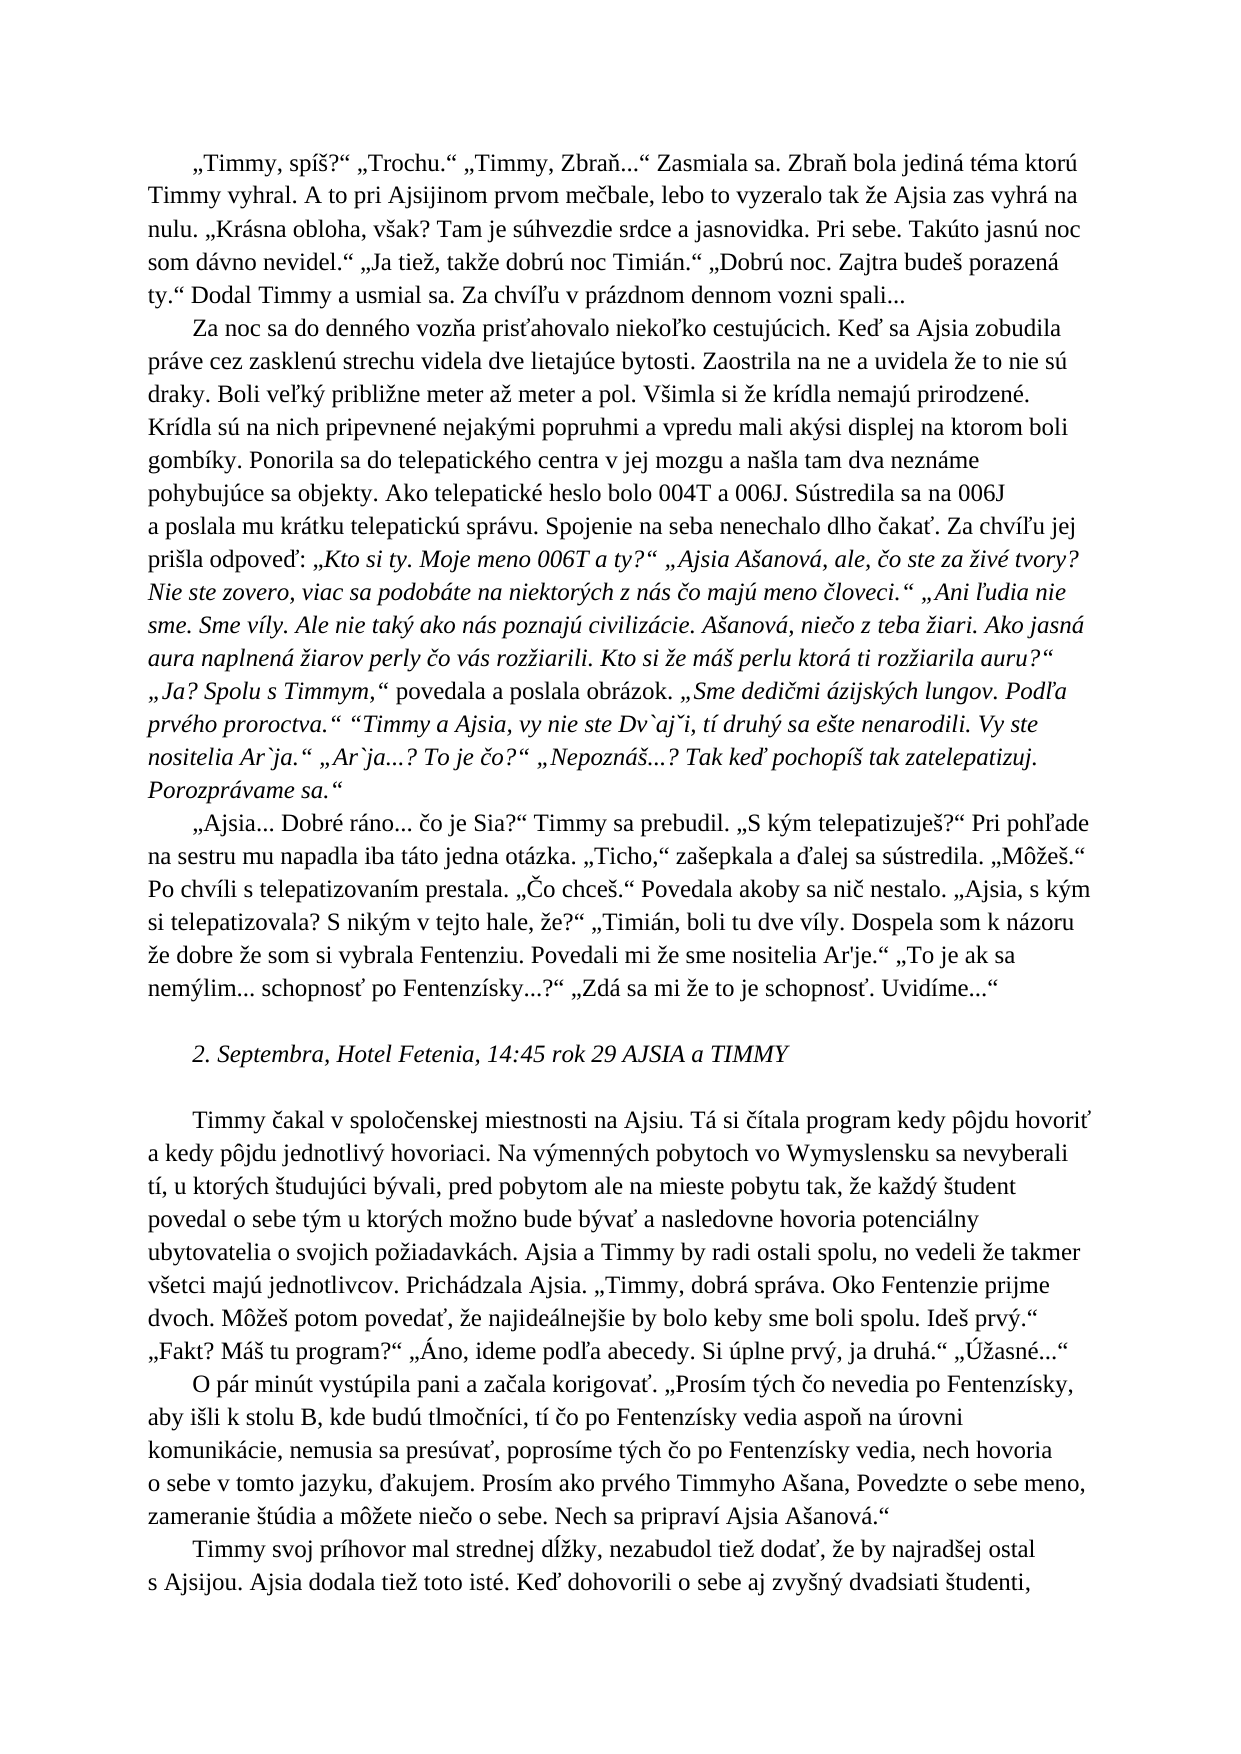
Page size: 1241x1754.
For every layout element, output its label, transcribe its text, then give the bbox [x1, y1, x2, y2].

text Timmy čakal v spoločenskej miestnosti na Ajsiu. Tá si čítala program kedy pôjdu hovoriť a kedy pôjdu jednotlivý hovoriaci. Na výmenných pobytoch vo Wymyslensku sa nevyberali tí, u ktorých študujúci bývali, pred pobytom ale na mieste pobytu tak, že každý študent povedal o sebe tým u ktorých možno bude bývať a nasledovne hovoria potenciálny ubytovatelia o svojich požiadavkách. Ajsia a Timmy by radi ostali spolu, no vedeli že takmer všetci majú jednotlivcov. Prichádzala Ajsia. „Timmy, dobrá správa. Oko Fentenzie prijme dvoch. Môžeš potom povedať, že najideálnejšie by bolo keby sme boli spolu. Ideš prvý.“ „Fakt? Máš tu program?“ „Áno, ideme podľa abecedy. Si úplne prvý, ja druhá.“ „Úžasné...“ [148, 1105, 1093, 1365]
text „Timmy, spíš?“ „Trochu.“ „Timmy, Zbraň...“ Zasmiala sa. Zbraň bola jediná téma ktorú Timmy vyhral. A to pri Ajsijinom prvom mečbale, lebo to vyzeralo tak že Ajsia zas vyhrá na nulu. „Krásna obloha, však? Tam je súhvezdie srdce a jasnovidka. Pri sebe. Takúto jasnú noc som dávno nevidel.“ „Ja tiež, takže dobrú noc Timián.“ „Dobrú noc. Zajtra budeš porazená ty.“ Dodal Timmy a usmial sa. Za chvíľu v prázdnom dennom vozni spali... [148, 148, 1093, 308]
text O pár minút vystúpila pani a začala korigovať. „Prosím tých čo nevedia po Fentenzísky, aby išli k stolu B, kde budú tlmočníci, tí čo po Fentenzísky vedia aspoň na úrovni komunikácie, nemusia sa presúvať, poprosíme tých čo po Fentenzísky vedia, nech hovoria o sebe v tomto jazyku, ďakujem. Prosím ako prvého Timmyho Ašana, Povedzte o sebe meno, zameranie štúdia a môžete niečo o sebe. Nech sa pripraví Ajsia Ašanová.“ [148, 1369, 1093, 1530]
text Za noc sa do denného vozňa prisťahovalo niekoľko cestujúcich. Keď sa Ajsia zobudila práve cez zasklenú strechu videla dve lietajúce bytosti. Zaostrila na ne a uvidela že to nie sú draky. Boli veľký približne meter až meter a pol. Všimla si že krídla nemajú prirodzené. Krídla sú na nich pripevnené nejakými popruhmi a vpredu mali akýsi displej na ktorom boli gombíky. Ponorila sa do telepatického centra v jej mozgu a našla tam dva neznáme pohybujúce sa objekty. Ako telepatické heslo bolo 004T a 006J. Sústredila sa na 006J a poslala mu krátku telepatickú správu. Spojenie na seba nenechalo dlho čakať. Za chvíľu jej prišla odpoveď: „Kto si ty. Moje meno 006T a ty?“ „Ajsia Ašanová, ale, čo ste za živé tvory? Nie ste zovero, viac sa podobáte na niektorých z nás čo majú meno človeci.“ „Ani ľudia nie sme. Sme víly. Ale nie taký ako nás poznajú civilizácie. Ašanová, niečo z teba žiari. Ako jasná aura naplnená žiarov perly čo vás rozžiarili. Kto si že máš perlu ktorá ti rozžiarila auru?“ „Ja? Spolu s Timmym,“ povedala a poslala obrázok. „Sme dedičmi ázijských lungov. Podľa prvého proroctva.“ “Timmy a Ajsia, vy nie ste Dv`ajˇi, tí druhý sa ešte nenarodili. Vy ste nositelia Ar`ja.“ „Ar`ja...? To je čo?“ „Nepoznáš...? Tak keď pochopíš tak zatelepatizuj. Porozprávame sa.“ [148, 313, 1093, 804]
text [148, 1534, 1093, 1596]
text 2. Septembra, Hotel Fetenia, 14:45 rok 29 AJSIA a TIMMY [148, 1039, 1093, 1068]
text „Ajsia... Dobré ráno... čo je Sia?“ Timmy sa prebudil. „S kým telepatizuješ?“ Pri pohľade na sestru mu napadla iba táto jedna otázka. „Ticho,“ zašepkala a ďalej sa sústredila. „Môžeš.“ Po chvíli s telepatizovaním prestala. „Čo chceš.“ Povedala akoby sa nič nestalo. „Ajsia, s kým si telepatizovala? S nikým v tejto hale, že?“ „Timián, boli tu dve víly. Dospela som k názoru že dobre že som si vybrala Fentenziu. Povedali mi že sme nositelia Ar'je.“ „To je ak sa nemýlim... schopnosť po Fentenzísky...?“ „Zdá sa mi že to je schopnosť. Uvidíme...“ [148, 808, 1093, 1002]
